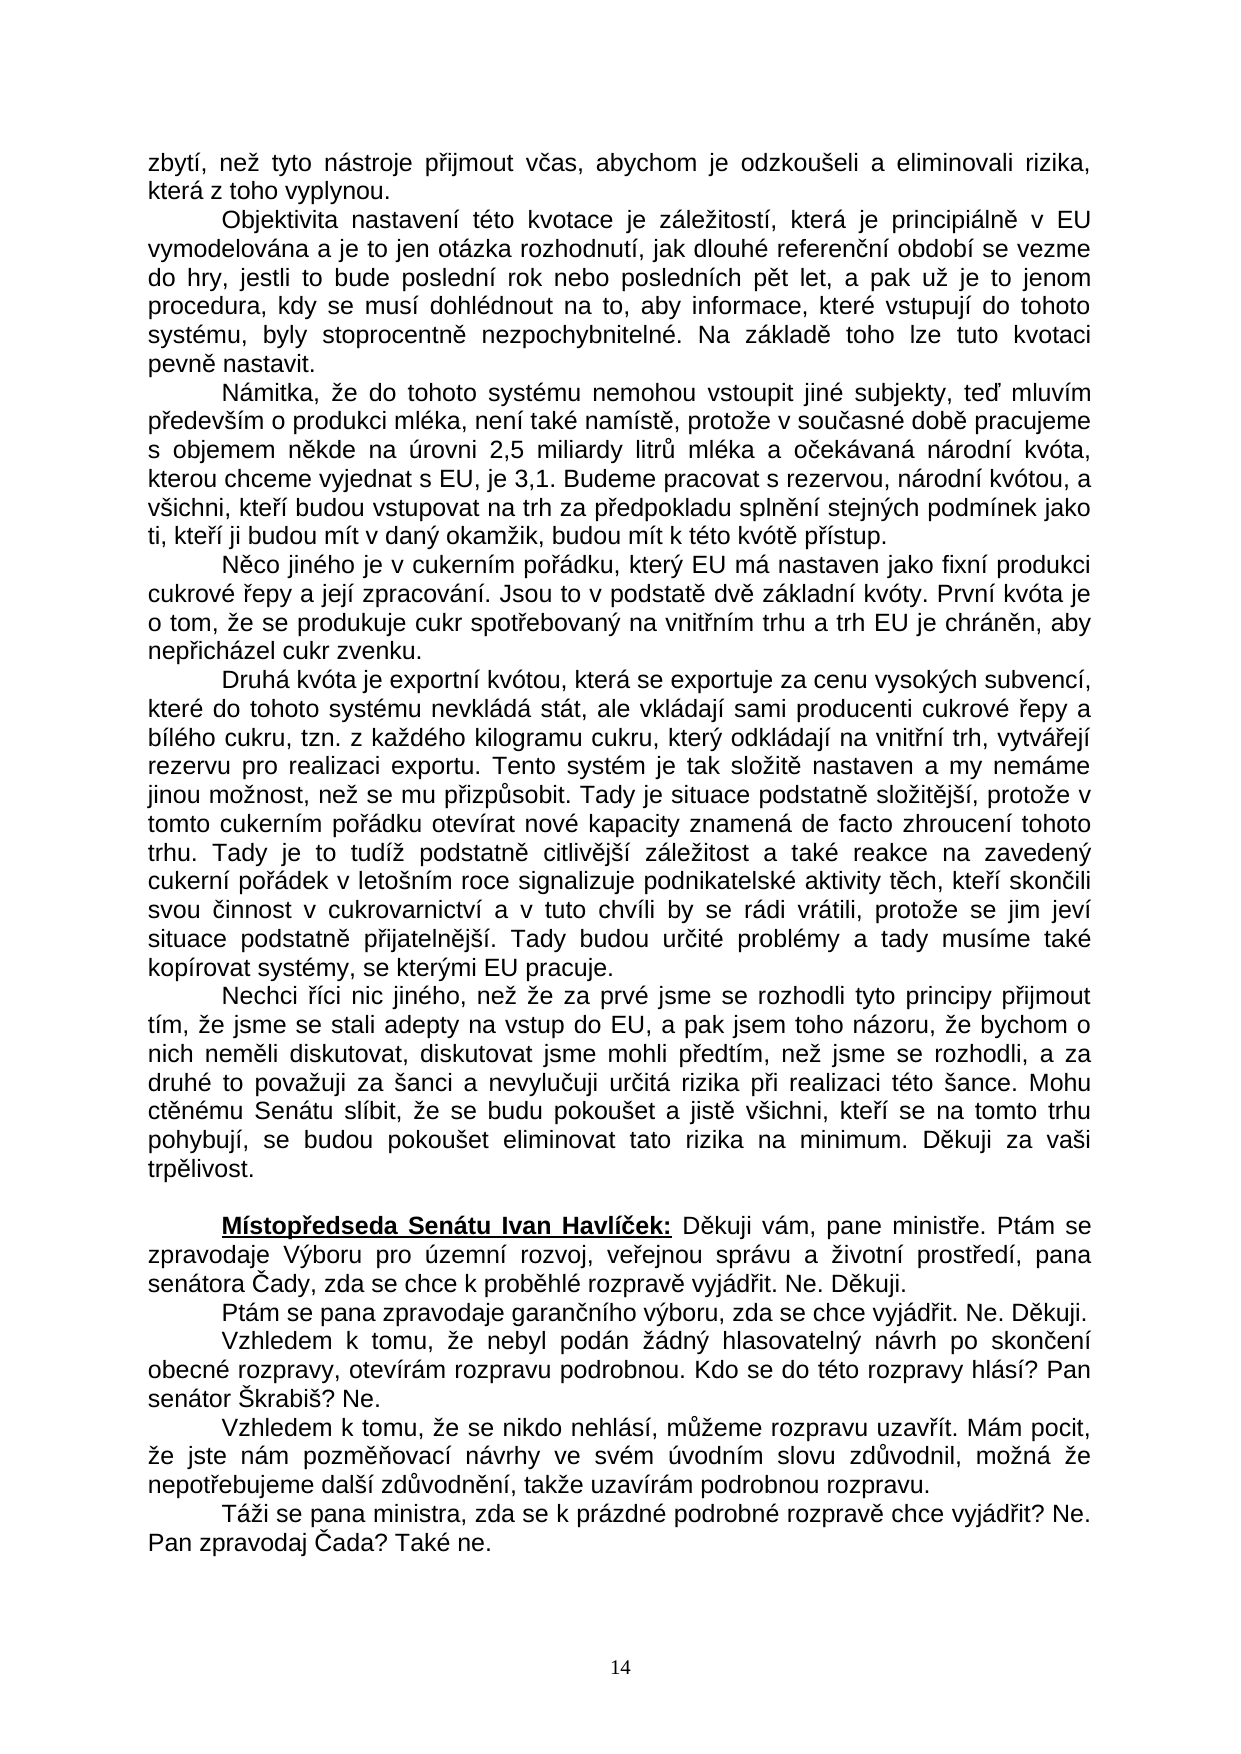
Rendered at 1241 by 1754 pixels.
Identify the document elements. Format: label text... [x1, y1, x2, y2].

text Vzhledem k tomu, že nebyl podán žádný hlasovatelný návrh po skončení obecné rozpravy, otevírám rozpravu podrobnou. Kdo se do této rozpravy hlásí? Pan senátor Škrabiš? Ne. [148, 1326, 1093, 1413]
text Ptám se pana zpravodaje garančního výboru, zda se chce vyjádřit. Ne. Děkuji. [148, 1298, 1093, 1326]
text Místopředseda Senátu Ivan Havlíček: Děkuji vám, pane ministře. Ptám se zpravodaje Výboru pro územní rozvoj, veřejnou správu a životní prostředí, pana senátora Čady, zda se chce k proběhlé rozpravě vyjádřit. Ne. Děkuji. [148, 1211, 1093, 1298]
text Námitka, že do tohoto systému nemohou vstoupit jiné subjekty, teď mluvím především o produkci mléka, není také namístě, protože v současné době pracujeme s objemem někde na úrovni 2,5 miliardy litrů mléka a očekávaná národní kvóta, kterou chceme vyjednat s EU, je 3,1. Budeme pracovat s rezervou, národní kvótou, a všichni, kteří budou vstupovat na trh za předpokladu splnění stejných podmínek jako ti, kteří ji budou mít v daný okamžik, budou mít k této kvótě přístup. [148, 378, 1093, 550]
text Vzhledem k tomu, že se nikdo nehlásí, můžeme rozpravu uzavřít. Mám pocit, že jste nám pozměňovací návrhy ve svém úvodním slovu zdůvodnil, možná že nepotřebujeme další zdůvodnění, takže uzavírám podrobnou rozpravu. [148, 1413, 1093, 1499]
text Druhá kvóta je exportní kvótou, která se exportuje za cenu vysokých subvencí, které do tohoto systému nevkládá stát, ale vkládají sami producenti cukrové řepy a bílého cukru, tzn. z každého kilogramu cukru, který odkládají na vnitřní trh, vytvářejí rezervu pro realizaci exportu. Tento systém je tak složitě nastaven a my nemáme jinou možnost, než se mu přizpůsobit. Tady je situace podstatně složitější, protože v tomto cukerním pořádku otevírat nové kapacity znamená de facto zhroucení tohoto trhu. Tady je to tudíž podstatně citlivější záležitost a také reakce na zavedený cukerní pořádek v letošním roce signalizuje podnikatelské aktivity těch, kteří skončili svou činnost v cukrovarnictví a v tuto chvíli by se rádi vrátili, protože se jim jeví situace podstatně přijatelnější. Tady budou určité problémy a tady musíme také kopírovat systémy, se kterými EU pracuje. [148, 665, 1093, 981]
text Objektivita nastavení této kvotace je záležitostí, která je principiálně v EU vymodelována a je to jen otázka rozhodnutí, jak dlouhé referenční období se vezme do hry, jestli to bude poslední rok nebo posledních pět let, a pak už je to jenom procedura, kdy se musí dohlédnout na to, aby informace, které vstupují do tohoto systému, byly stoprocentně nezpochybnitelné. Na základě toho lze tuto kvotaci pevně nastavit. [148, 205, 1093, 378]
text Táži se pana ministra, zda se k prázdné podrobné rozpravě chce vyjádřit? Ne. Pan zpravodaj Čada? Také ne. [148, 1499, 1093, 1556]
text Něco jiného je v cukerním pořádku, který EU má nastaven jako fixní produkci cukrové řepy a její zpracování. Jsou to v podstatě dvě základní kvóty. První kvóta je o tom, že se produkuje cukr spotřebovaný na vnitřním trhu a trh EU je chráněn, aby nepřicházel cukr zvenku. [148, 550, 1093, 665]
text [148, 148, 1093, 205]
text Nechci říci nic jiného, než že za prvé jsme se rozhodli tyto principy přijmout tím, že jsme se stali adepty na vstup do EU, a pak jsem toho názoru, že bychom o nich neměli diskutovat, diskutovat jsme mohli předtím, než jsme se rozhodli, a za druhé to považuji za šanci a nevylučuji určitá rizika při realizaci této šance. Mohu ctěnému Senátu slíbit, že se budu pokoušet a jistě všichni, kteří se na tomto trhu pohybují, se budou pokoušet eliminovat tato rizika na minimum. Děkuji za vaši trpělivost. [148, 981, 1093, 1183]
